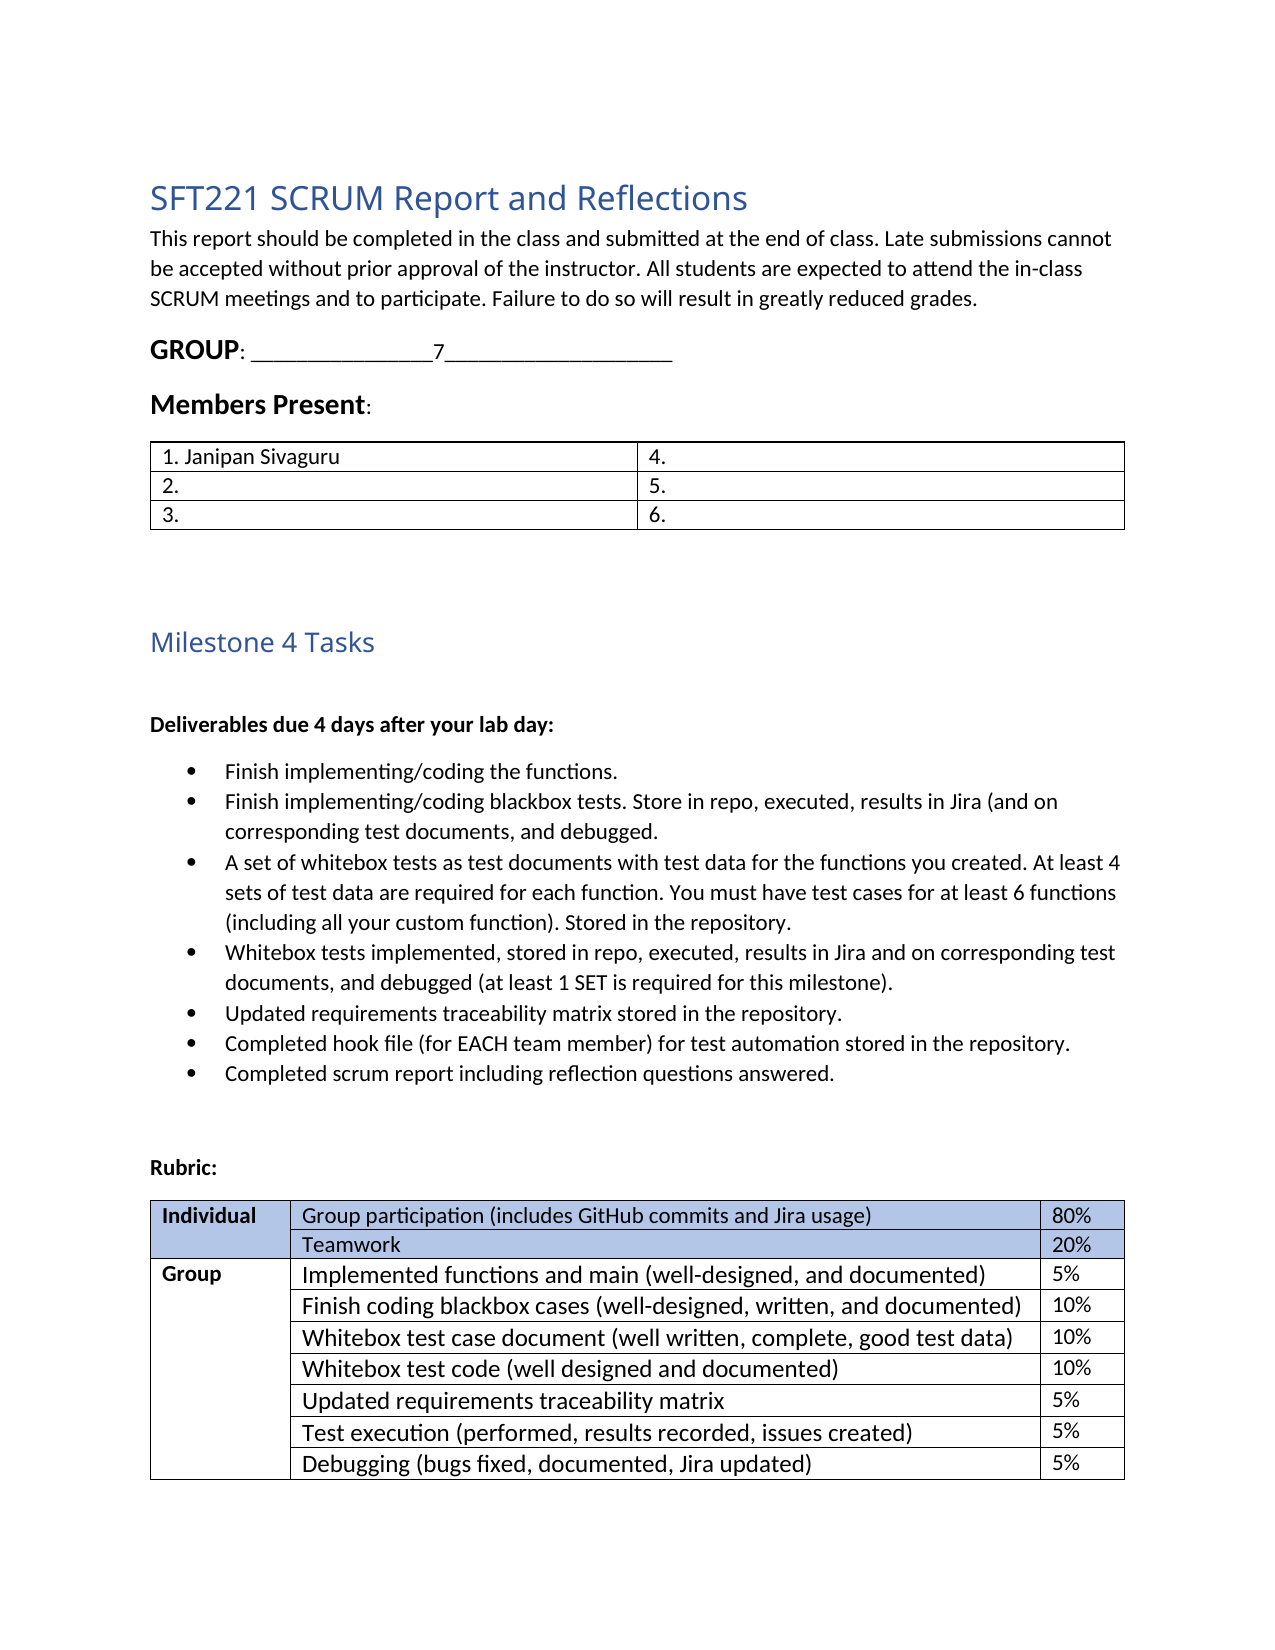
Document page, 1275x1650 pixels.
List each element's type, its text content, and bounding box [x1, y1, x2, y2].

table_cell 10% [1041, 1322, 1124, 1352]
table_cell 3. [151, 501, 637, 529]
table_header 1. Janipan Sivaguru [151, 443, 637, 471]
table_cell 2. [151, 472, 637, 499]
table_cell Debugging (bugs fixed, documented, Jira updated) [291, 1448, 1040, 1479]
table_cell Updated requirements traceability matrix [291, 1385, 1040, 1416]
subtitle SFT221 SCRUM Report and Reflections [150, 175, 1125, 220]
list Whitebox tests implemented, stored in repo, executed, results in Jira and on corresponding test documents, and debugged (at least 1 SET is required for this milestone). [187, 938, 1125, 996]
list Updated requirements traceability matrix stored in the repository. [187, 999, 1125, 1027]
table_header 80% [1041, 1201, 1124, 1229]
table_cell 5% [1041, 1417, 1124, 1447]
list A set of whitebox tests as test documents with test data for the functions you created. At least 4 sets of test data are required for each function. You must have test cases for at least 6 functions (including all your custom function). Stored in the repository. [187, 848, 1125, 936]
subtitle Milestone 4 Tasks [150, 623, 1125, 660]
table_cell 10% [1041, 1290, 1124, 1321]
table_header Group participation (includes GitHub commits and Jira usage) [291, 1201, 1040, 1229]
table_cell Test execution (performed, results recorded, issues created) [291, 1417, 1040, 1447]
table_cell 5% [1041, 1448, 1124, 1479]
table_cell 5. [638, 472, 1124, 499]
table_header 4. [638, 443, 1124, 471]
table_cell 6. [638, 501, 1124, 529]
text Deliverables due 4 days after your lab day: [150, 710, 1125, 738]
table_cell Implemented functions and main (well-designed, and documented) [291, 1259, 1040, 1289]
table_cell 20% [1041, 1230, 1124, 1258]
table_cell Teamwork [291, 1230, 1040, 1258]
table_cell Group [151, 1259, 290, 1479]
list Finish implementing/coding blackbox tests. Store in repo, executed, results in Jira (and on corresponding test documents, and debugged. [187, 787, 1125, 845]
list Completed hook file (for EACH team member) for test automation stored in the repository. [187, 1029, 1125, 1057]
table_header Individual [151, 1201, 290, 1258]
text GROUP: ________________7____________________ [150, 331, 1125, 367]
table_cell 5% [1041, 1259, 1124, 1289]
list Completed scrum report including reflection questions answered. [187, 1059, 1125, 1087]
list Finish implementing/coding the functions. [187, 757, 1125, 785]
text Rubric: [150, 1153, 1125, 1181]
table_cell 10% [1041, 1354, 1124, 1384]
text This report should be completed in the class and submitted at the end of class. Late submissions cannot be accepted without prior approval of the instructor. All students are expected to attend the in-class SCRUM meetings and to participate. Failure to do so will result in greatly reduced grades. [150, 224, 1125, 312]
table_cell Whitebox test case document (well written, complete, good test data) [291, 1322, 1040, 1352]
table_cell Finish coding blackbox cases (well-designed, written, and documented) [291, 1290, 1040, 1321]
table_cell Whitebox test code (well designed and documented) [291, 1354, 1040, 1384]
table_cell 5% [1041, 1385, 1124, 1416]
text Members Present: [150, 386, 1125, 422]
